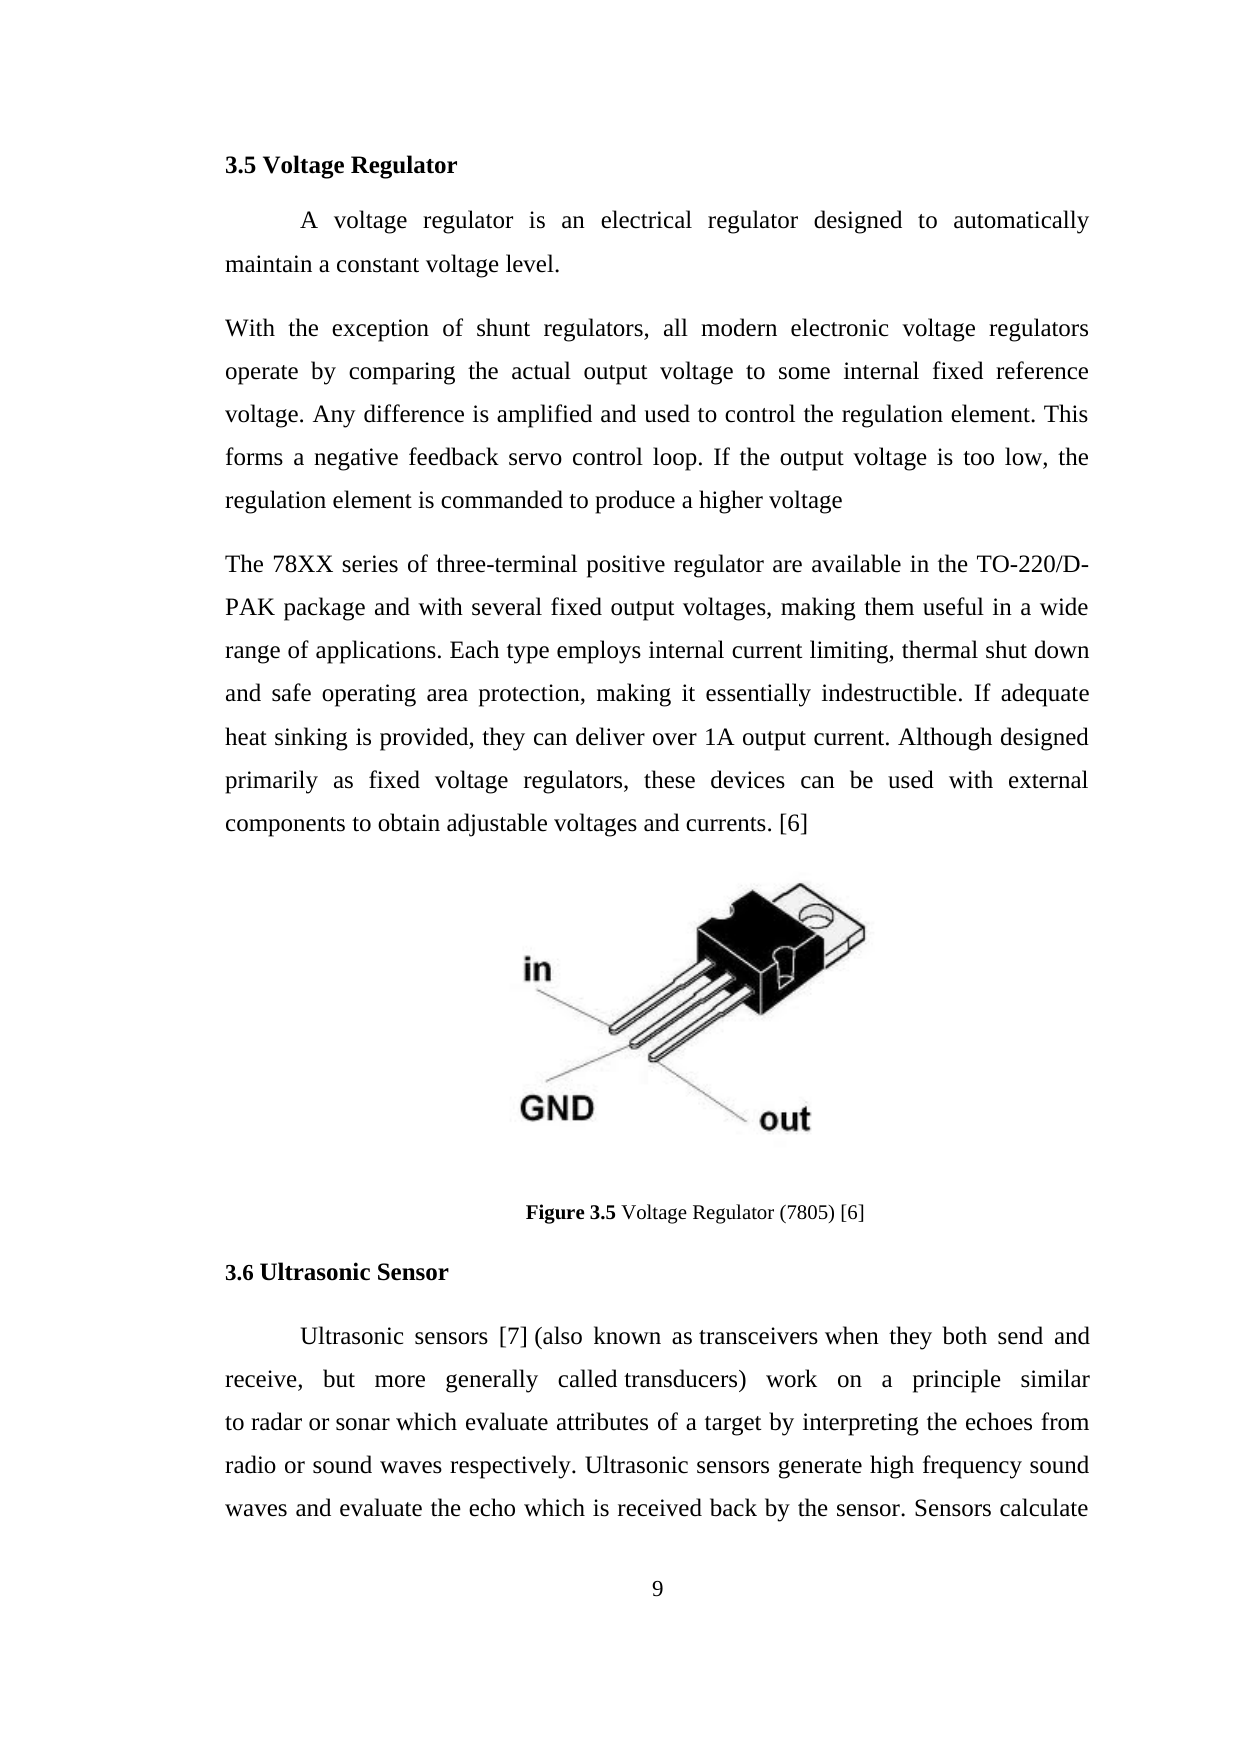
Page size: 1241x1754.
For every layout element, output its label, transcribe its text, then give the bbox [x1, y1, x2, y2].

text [225, 1321, 1090, 1522]
text A voltage regulator is an electrical regulator designed to automatically maintain a constant voltage level. [225, 206, 1090, 277]
text 3.6 Ultrasonic Sensor [225, 1257, 1090, 1286]
text 3.5 Voltage Regulator [225, 150, 1090, 179]
text With the exception of shunt regulators, all modern electronic voltage regulators operate by comparing the actual output voltage to some internal fixed reference voltage. Any difference is amplified and used to control the regulation element. This forms a negative feedback servo control loop. If the output voltage is too low, the regulation element is commanded to produce a higher voltage [225, 313, 1090, 514]
text Figure 3.5 Voltage Regulator (7805) [6] [225, 1200, 1090, 1224]
text The 78XX series of three-terminal positive regulator are available in the TO-220/D-PAK package and with several fixed output voltages, making them useful in a wide range of applications. Each type employs internal current limiting, thermal shut down and safe operating area protection, making it essentially indestructible. If adequate heat sinking is provided, they can deliver over 1A output current. Although designed primarily as fixed voltage regulators, these devices can be used with external components to obtain adjustable voltages and currents. [6] [225, 549, 1090, 837]
picture [485, 871, 905, 1166]
